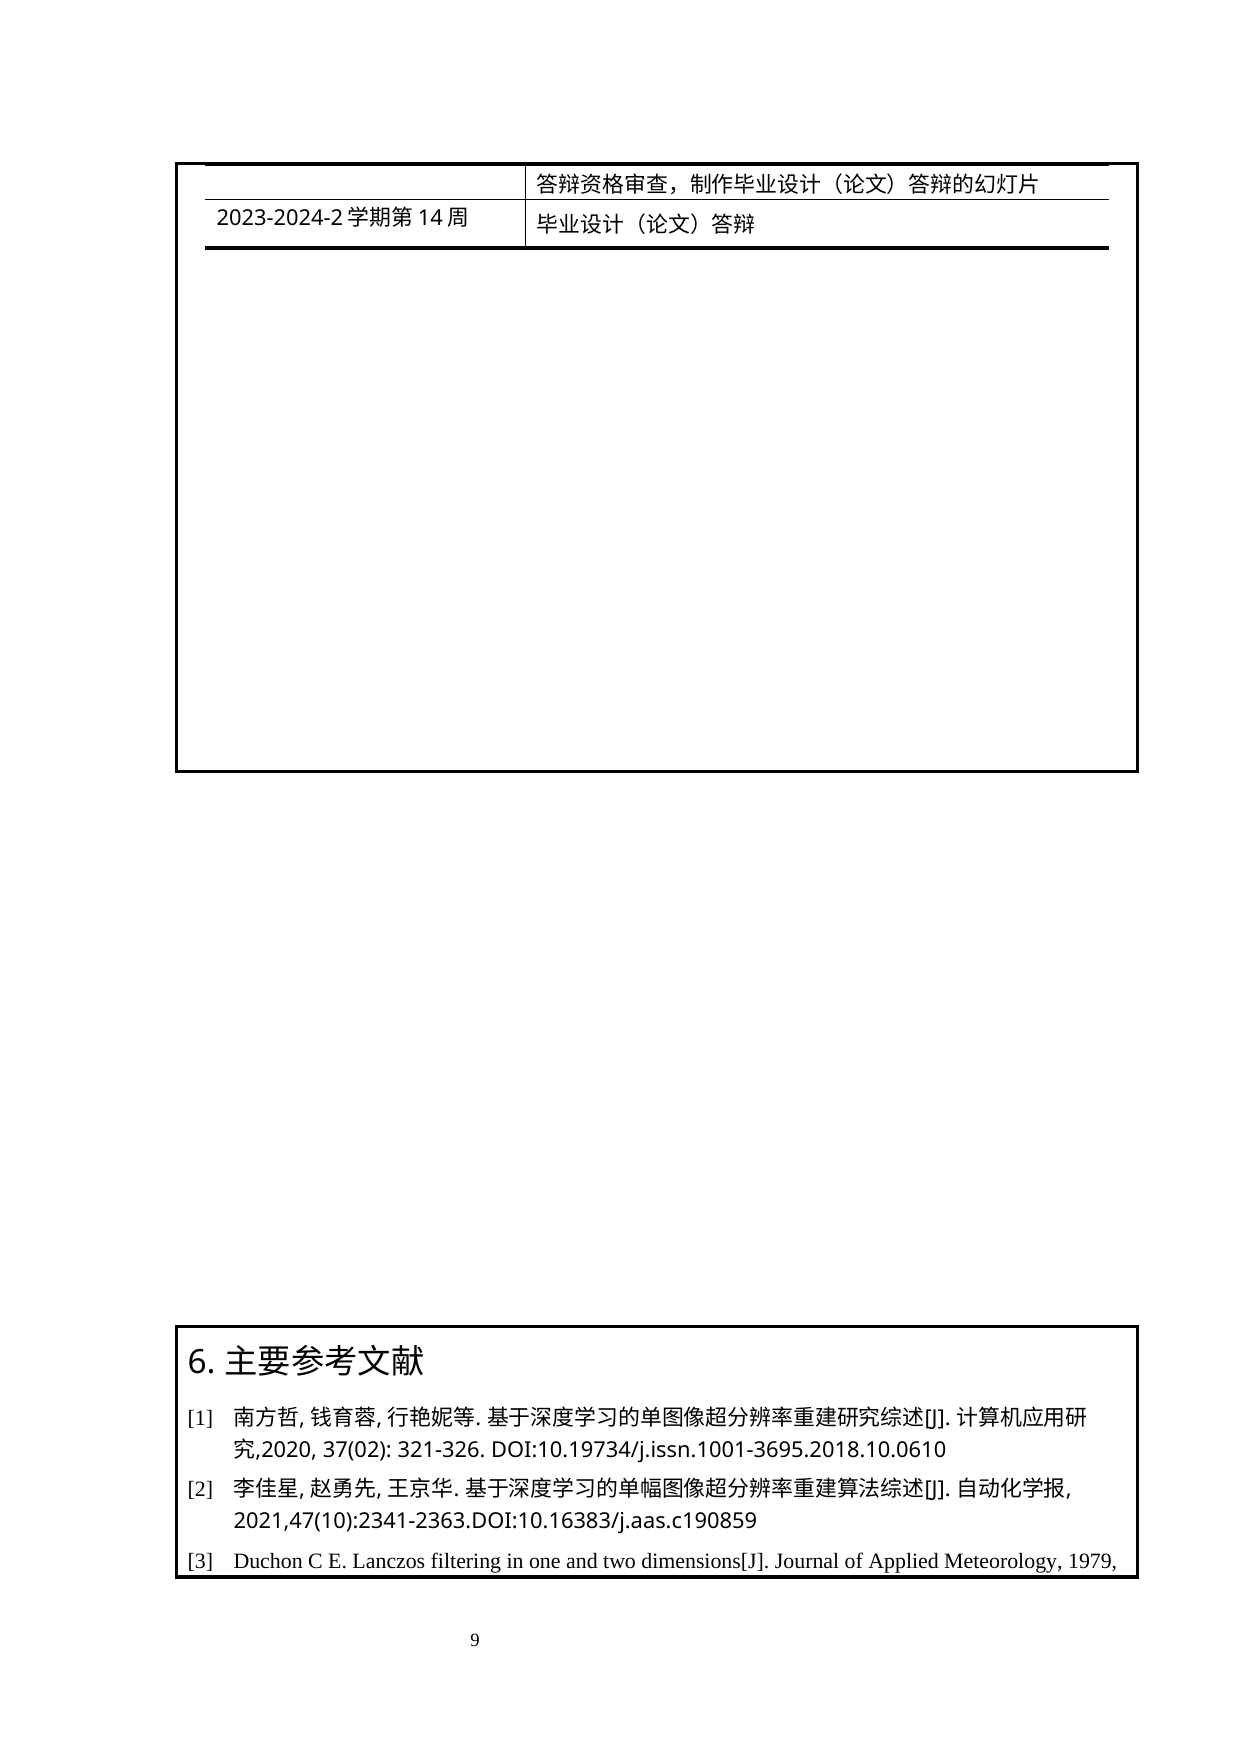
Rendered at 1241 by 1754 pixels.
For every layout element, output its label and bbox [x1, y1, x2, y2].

table_header [178, 1328, 1136, 1575]
table_header [178, 165, 1136, 769]
